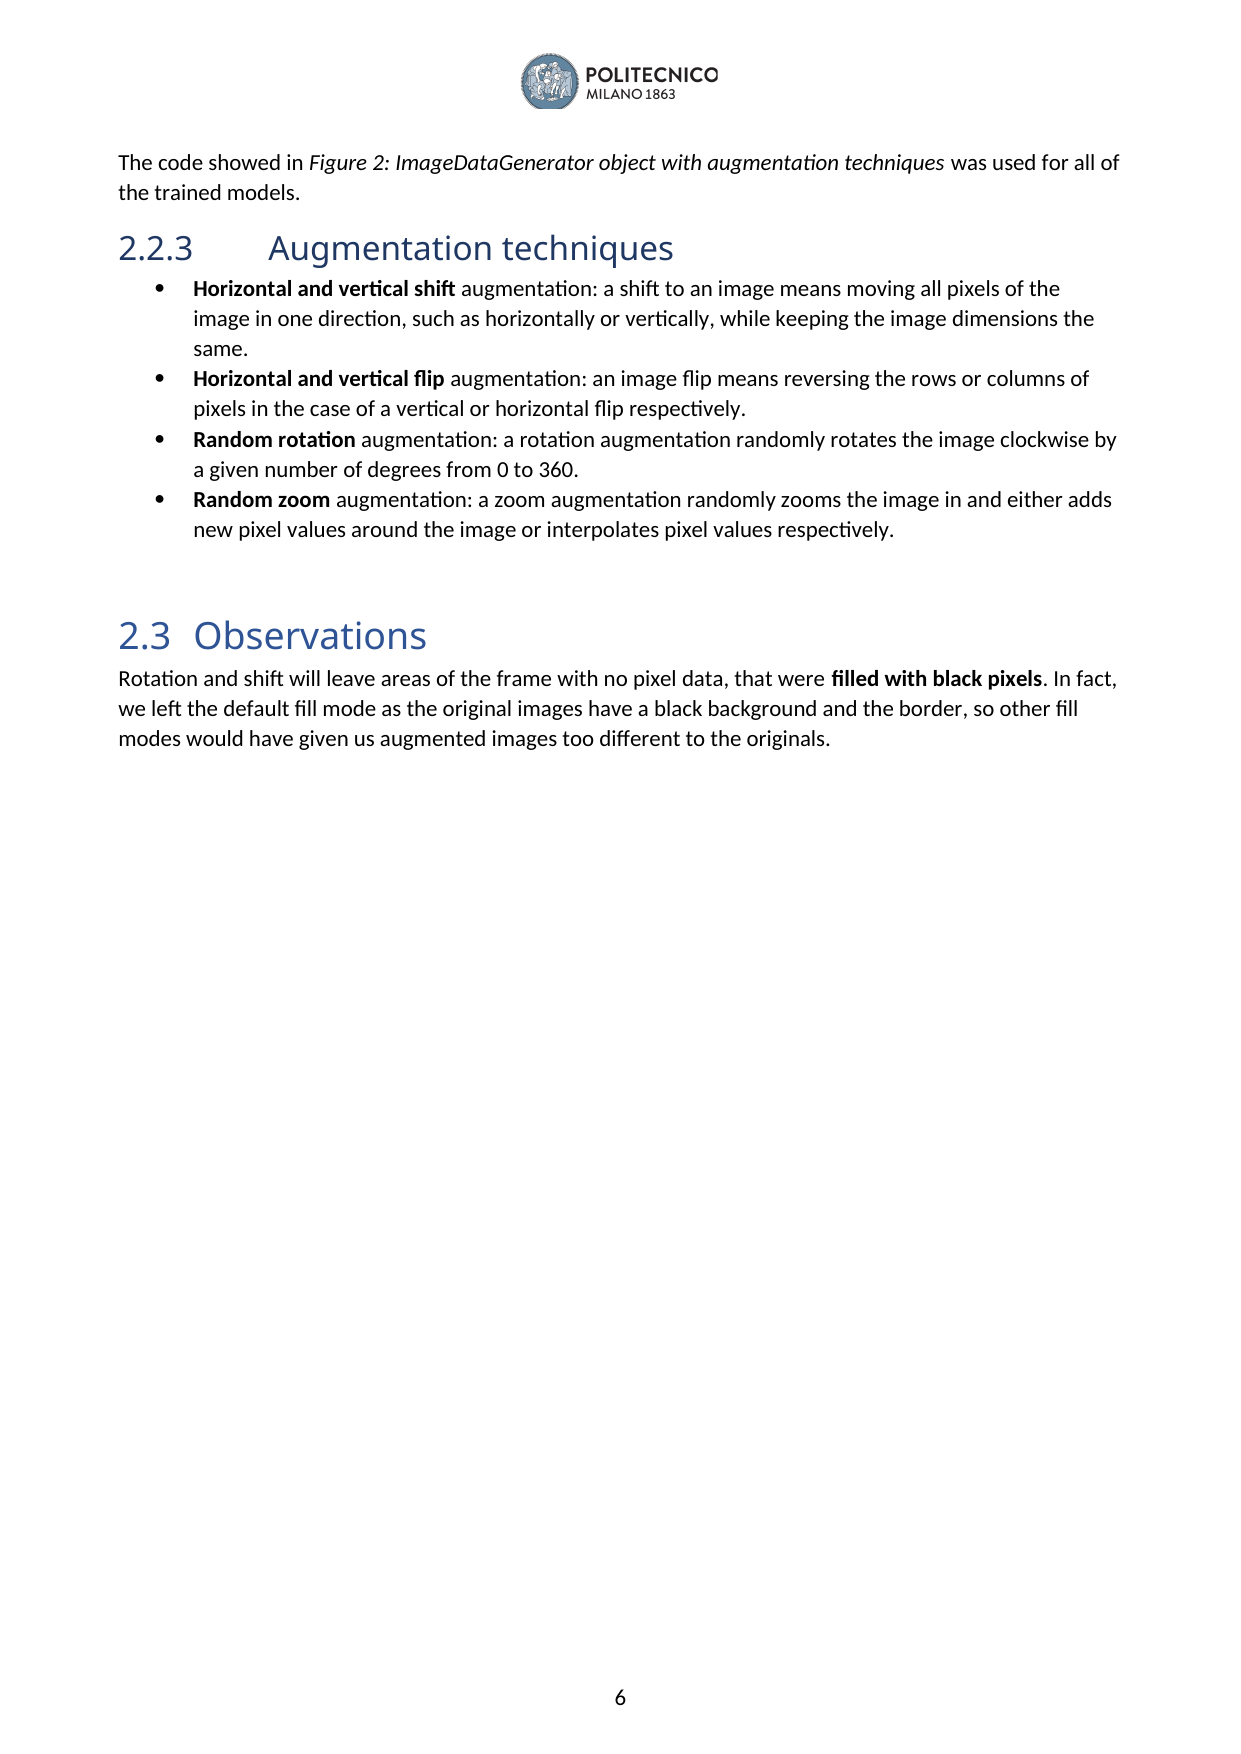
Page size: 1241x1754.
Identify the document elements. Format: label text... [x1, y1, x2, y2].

list Random zoom augmentation: a zoom augmentation randomly zooms the image in and either adds new pixel values around the image or interpolates pixel values respectively. [156, 485, 1122, 543]
list Random rotation augmentation: a rotation augmentation randomly rotates the image clockwise by a given number of degrees from 0 to 360. [156, 425, 1122, 483]
picture [520, 52, 718, 109]
subtitle Augmentation techniques [118, 225, 1122, 270]
list Horizontal and vertical flip augmentation: an image flip means reversing the rows or columns of pixels in the case of a vertical or horizontal flip respectively. [156, 364, 1122, 422]
list Horizontal and vertical shift augmentation: a shift to an image means moving all pixels of the image in one direction, such as horizontally or vertically, while keeping the image dimensions the same. [156, 274, 1122, 362]
text The code showed in Figure 2: ImageDataGenerator object with augmentation techniques was used for all of the trained models. [118, 148, 1122, 206]
text Rotation and shift will leave areas of the frame with no pixel data, that were filled with black pixels. In fact, we left the default fill mode as the original images have a black background and the border, so other fill modes would have given us augmented images too different to the originals. [118, 664, 1122, 753]
subtitle Observations [118, 609, 1122, 660]
